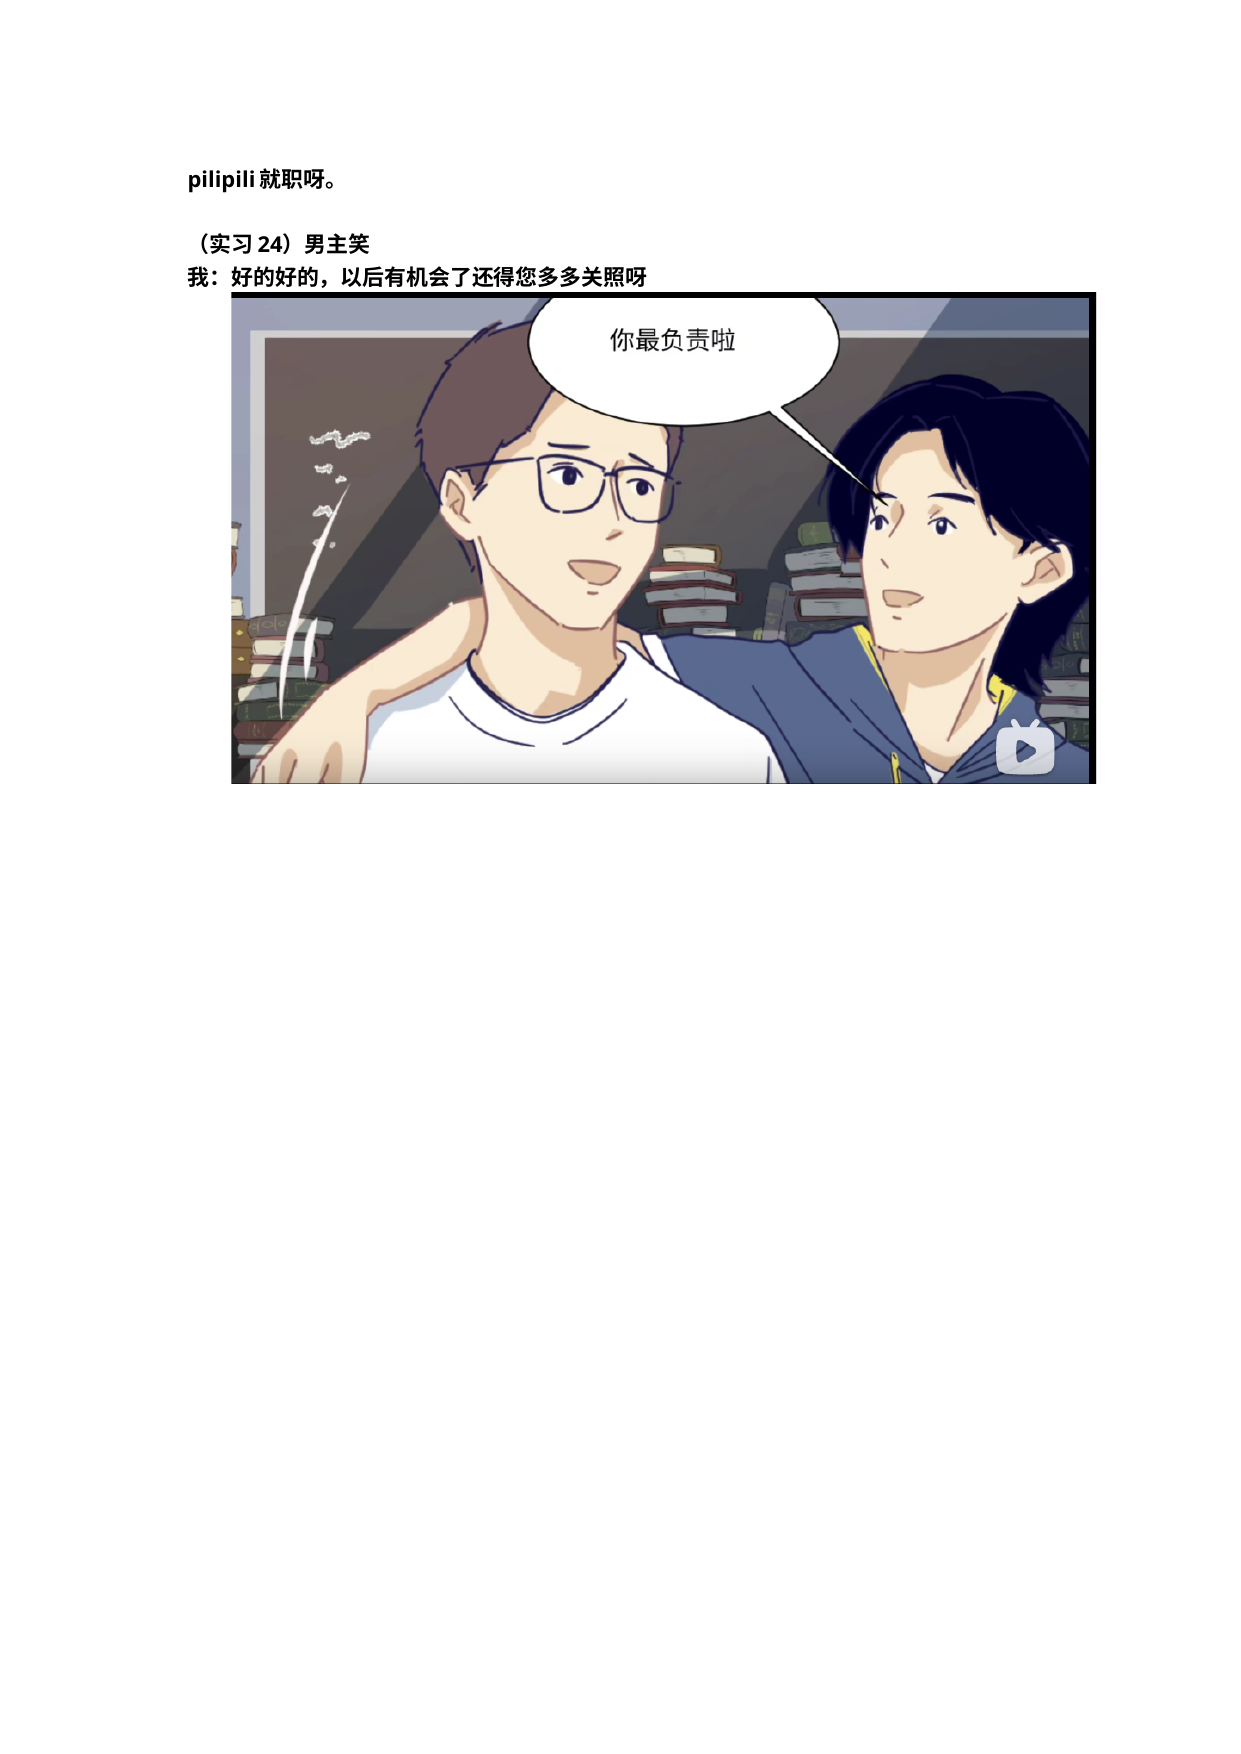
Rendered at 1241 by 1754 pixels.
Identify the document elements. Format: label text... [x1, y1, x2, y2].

text （实习24）男主笑 [187, 227, 1053, 259]
picture [231, 292, 1097, 784]
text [187, 162, 1053, 194]
text 我：好的好的，以后有机会了还得您多多关照呀 [187, 259, 1053, 292]
